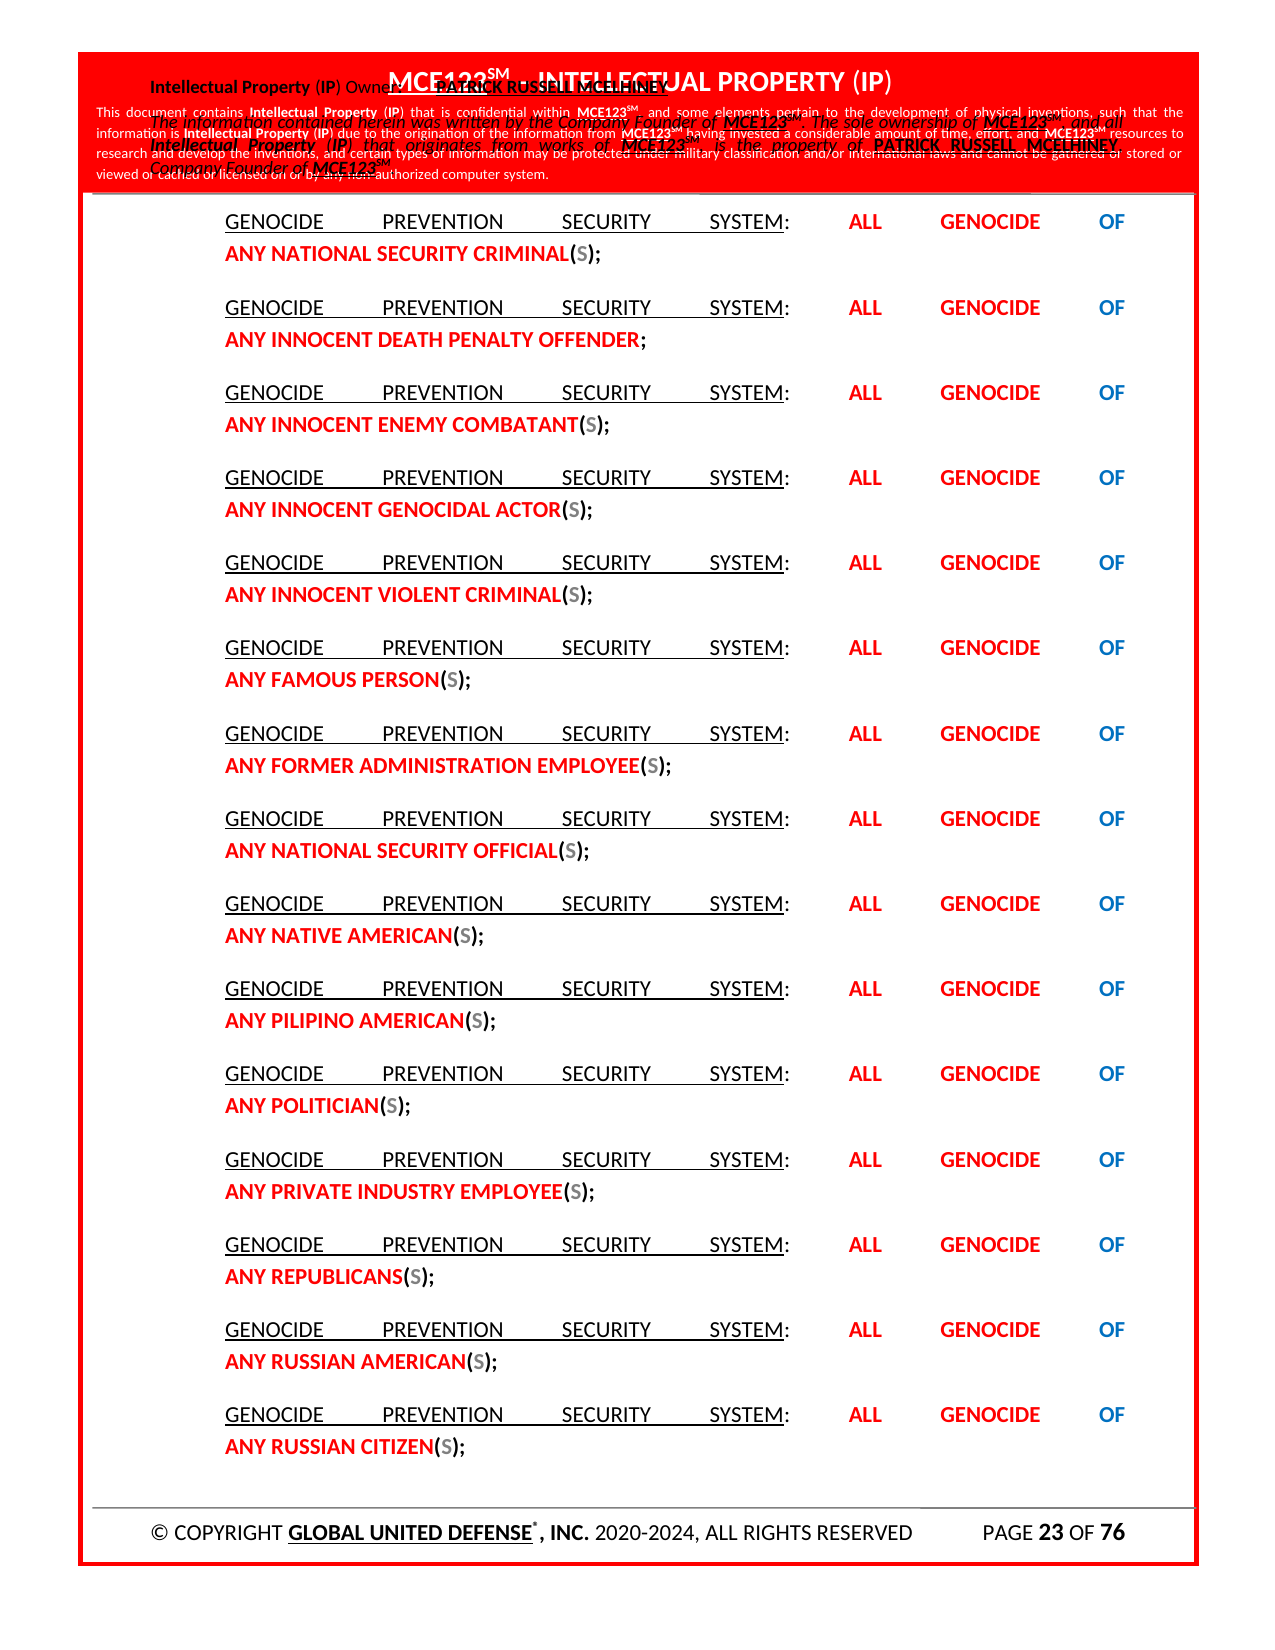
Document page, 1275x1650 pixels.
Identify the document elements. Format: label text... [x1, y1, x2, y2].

text GENOCIDE PREVENTION SECURITY SYSTEM: ALL GENOCIDE OF ANY INNOCENT DEATH PENALTY OFFENDER; [225, 293, 1125, 353]
text GENOCIDE PREVENTION SECURITY SYSTEM: ALL GENOCIDE OF ANY NATIONAL SECURITY CRIMINAL(S); [225, 207, 1125, 268]
text GENOCIDE PREVENTION SECURITY SYSTEM: ALL GENOCIDE OF ANY FORMER ADMINISTRATION EMPLOYEE(S); [225, 719, 1125, 779]
text GENOCIDE PREVENTION SECURITY SYSTEM: ALL GENOCIDE OF ANY NATIVE AMERICAN(S); [225, 889, 1125, 949]
text GENOCIDE PREVENTION SECURITY SYSTEM: ALL GENOCIDE OF ANY INNOCENT VIOLENT CRIMINAL(S); [225, 548, 1125, 608]
text GENOCIDE PREVENTION SECURITY SYSTEM: ALL GENOCIDE OF ANY PRIVATE INDUSTRY EMPLOYEE(S); [225, 1145, 1125, 1205]
text GENOCIDE PREVENTION SECURITY SYSTEM: ALL GENOCIDE OF ANY INNOCENT ENEMY COMBATANT(S); [225, 378, 1125, 438]
text GENOCIDE PREVENTION SECURITY SYSTEM: ALL GENOCIDE OF ANY INNOCENT GENOCIDAL ACTOR(S); [225, 463, 1125, 523]
text GENOCIDE PREVENTION SECURITY SYSTEM: ALL GENOCIDE OF ANY NATIONAL SECURITY OFFICIAL(S); [225, 804, 1125, 864]
text GENOCIDE PREVENTION SECURITY SYSTEM: ALL GENOCIDE OF ANY REPUBLICANS(S); [225, 1230, 1125, 1290]
text GENOCIDE PREVENTION SECURITY SYSTEM: ALL GENOCIDE OF ANY PILIPINO AMERICAN(S); [225, 974, 1125, 1034]
text GENOCIDE PREVENTION SECURITY SYSTEM: ALL GENOCIDE OF ANY POLITICIAN(S); [225, 1059, 1125, 1120]
text GENOCIDE PREVENTION SECURITY SYSTEM: ALL GENOCIDE OF ANY RUSSIAN CITIZEN(S); [225, 1400, 1125, 1461]
text GENOCIDE PREVENTION SECURITY SYSTEM: ALL GENOCIDE OF ANY RUSSIAN AMERICAN(S); [225, 1315, 1125, 1375]
text GENOCIDE PREVENTION SECURITY SYSTEM: ALL GENOCIDE OF ANY FAMOUS PERSON(S); [225, 633, 1125, 694]
